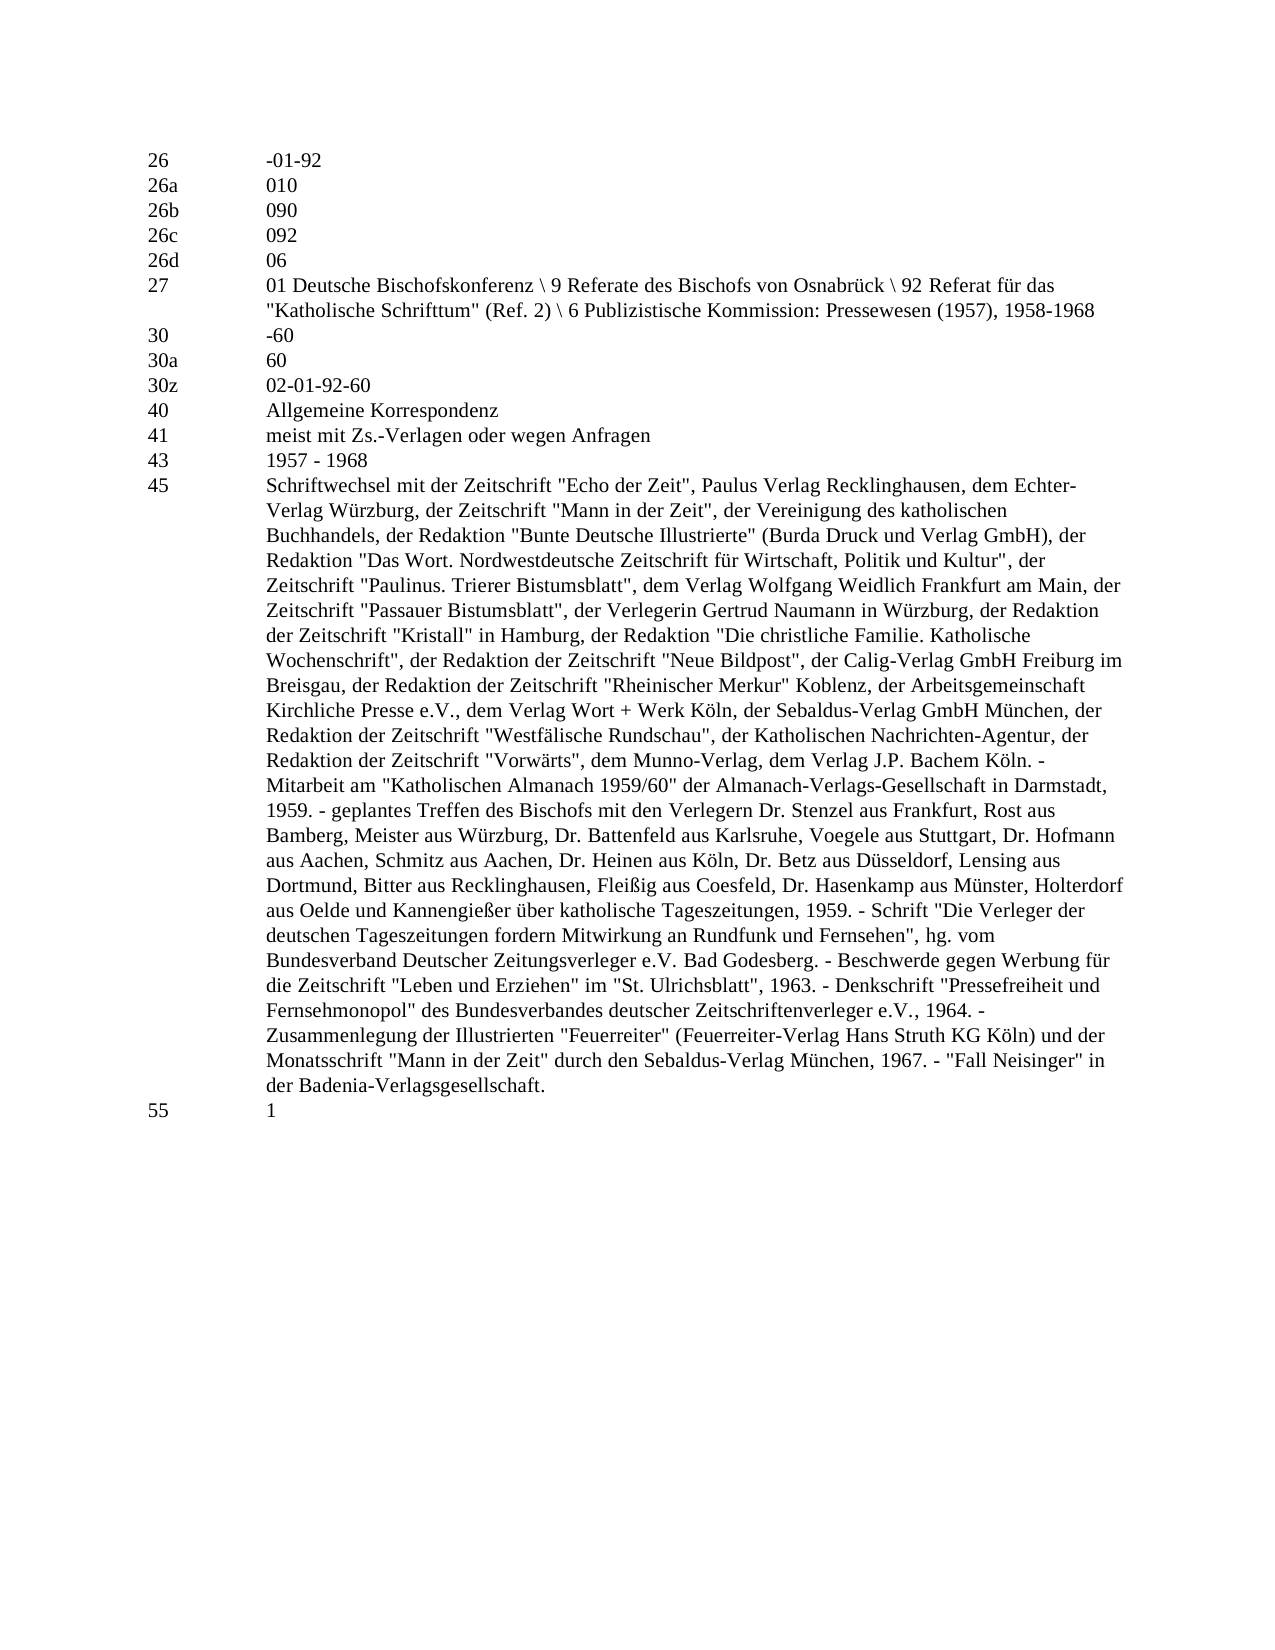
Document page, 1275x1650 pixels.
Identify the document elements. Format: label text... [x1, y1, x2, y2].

text 26d 06 [148, 248, 1127, 273]
text 41 meist mit s[Z<eit>s<chriften>.-Verlage]sn oder wegen Anfragen [148, 423, 1127, 448]
text 40 Allgemeine Korrespondenz [148, 398, 1127, 423]
text 30 -60 [148, 323, 1127, 348]
text 30z 02-01-92-60 [148, 373, 1127, 398]
text 26 -01-92 [148, 148, 1127, 173]
text 43 1957 - 1968 [148, 448, 1127, 473]
text 30a 60 [148, 348, 1127, 373]
text 45 Schriftwechsel mit der t[2{Zeitschrift} 1{"Echo der Zeit"}]t, k[1{Paulus Verlag} 2{o[Recklinghausen]o}]k, dem k[1{p[Echter]p-Verlag} 2{o[Würzburg]o}]k, der t[2{Zeitschrift} 1{"Mann in der Zeit"}]t, der k[Vereinigung des katholischen Buchhandels]k, der Redaktion t[1{"Bunte Deutsche Illustrierte"} 2{<Zeitschrift>}]t (k[p[Burda]p Druck und Verlag GmbH]k), der Redaktion t["Das Wort. Nordwestdeutsche Zeitschrift für Wirtschaft, Politik und Kultur"]t, der t[2{Zeitschrift} 1{"Paulinus. Trierer Bistumsblatt"}]t, dem k[1{Verlag p[2{Wolfgang} 1{Weidlich}]p} 2{o[Frankfurt am Main]o}]k, der t[2{Zeitschrift} 1{"Passauer Bistumsblatt"}]t, der p[7{s[Verlegerin]s} 2{Gertrud} 1{Naumann} in 6{o[Würzburg]o}]p, der Redaktion der t[2{Zeitschrift} 1{"Kristall"}]t in o[Hamburg]o, der Redaktion t["Die christliche Familie. Katholische Wochenschrift"]t, der Redaktion der t[2{Zeitschrift} 1{"Neue Bildpost"}]t, der k[1{p[Calig]p-Verlag GmbH} 2{o[Freiburg im Breisgau]o}]k, der Redaktion der t[2{Zeitschrift} 1{"Rheinischer Merkur"}]t o[Koblenz]o, der k[Arbeitsgemeinschaft Kirchliche Presse e.V.]k, dem k[1{Verlag Wort + Werk} 2{o[Köln]o}]k, der k[1{Sebaldus-Verlag GmbH} 2{o[München]o}]k, der Redaktion der t[2{Zeitschrift} 1{"Westfälische Rundschau"}]t, der k[Katholischen Nachrichten-Agentur]k, der Redaktion der t[2{Zeitschrift} 1{"Vorwärts"}]t, dem k[p[Munno]p-Verlag]k, dem k[1{Verlag p[2{J<osef>.P<eter>.} 1{Bachem} 6{o[Köln]o}]p} 2{<Köln>}]k. - Mitarbeit am t["Katholischen Almanach 1959/60"]t der k[1{Almanach-Verlags-Gesellschaft} in 2{o[Darmstadt]o}]k, 1959. - geplantes Treffen des Bischofs mit den p[5{s[Verleger]s}n 4{Dr.} 1{Stenzel} aus 6{o[Frankfurt<am Main>]o}]p, p[1{Rost} 7{<Verleger>} aus 6{o[Bamberg]o}]p, p[1{Meister} 7{<Verleger>} aus 6{o[Würzburg]o}]p, p[4{Dr.} 7{<Verleger>} 1{Battenfeld} aus 6{o[Karlsruhe]o}]p, p[1{Voegele} 7{<Verleger>} aus 6{o[Stuttgart]o}]p, p[4{Dr.} 7{<Verleger>} 1{Hofmann} aus 6{o[Aachen]o}]p, p[1{Schmitz} 7{<Verleger>} aus 6{o[Aachen]o}]p, p[4{Dr.} 7{<Verleger>} 1{Heinen} aus 6{o[Köln]o}]p, p[4{Dr.} 7{<Verleger>} 1{Betz} aus 6{o[Düsseldorf]o}]p, p[1{Lensing} 7{<Verleger>} aus 6{o[Dortmund]o}]p, p[1{Bitter} 7{<Verleger>} aus 6{o[Recklinghausen]o}]p, p[1{Fleißig} 7{<Verleger>} aus 6{o[Coesfeld]o}]p, p[4{Dr.} 7{<Verleger>} 1{Hasenkamp} aus 6{o[Münster]o}]p, p[1{Holterdorf} 7{<Verleger>} aus 6{o[Oelde]o}]p und p[1{Kannengießer} 7{<Verleger>}]p über s[2{katholische} 1{Tageszeitungen}]s, 1959. - t[2{Schrift} 1{"Die Verleger der deutschen Tageszeitungen fordern Mitwirkung an Rundfunk und Fernsehen",}]t hg. vom k[1{Bundesverband Deutscher Zeitungsverleger e.V.} 2{o[Bad Godesberg]o}]k. - Beschwerde gegen Werbung für die t[2{Zeitschrift} 1{"Leben und Erziehen"}]t im t["St. Ulrichsblatt"]t, 1963. - t[2{Denkschrift} 1{"Pressefreiheit und Fernsehmonopol"}]t des k[Bundesverbandes deutscher Zeitschriftenverleger e.V.]k, 1964. - Zusammenlegung der t[2{Illustrierte}n 1{"Feuerreiter"}]t (k[1{Feuerreiter-Verlag p[2{Hans} 1{Struth}]p KG} 2{o[Köln]o}]k) und der t[2{Monatsschrift} 1{"Mann in der Zeit"}]t durch den k[1{Sebaldus-Verlag} 2{o[München]o}]k, 1967. - "Fall Neisinger" in der k[Badenia-Verlagsgesellschaft]k. [148, 473, 1127, 1098]
text 27 01 Deutsche Bischofskonferenz \ 9 Referate des Bischofs von Osnabrück \ 92 k[1{Referat für das "Katholische Schrifttum"} 2{<Bistum Osnabrück>}]k (Ref. 2) \ 6 Publizistische Kommission: Pressewesen (1957), 1958-1968 [148, 273, 1127, 323]
text 26b 090 [148, 198, 1127, 223]
text 26a 010 [148, 173, 1127, 198]
text 55 1 [148, 1098, 1127, 1123]
text 26c 092 [148, 223, 1127, 248]
